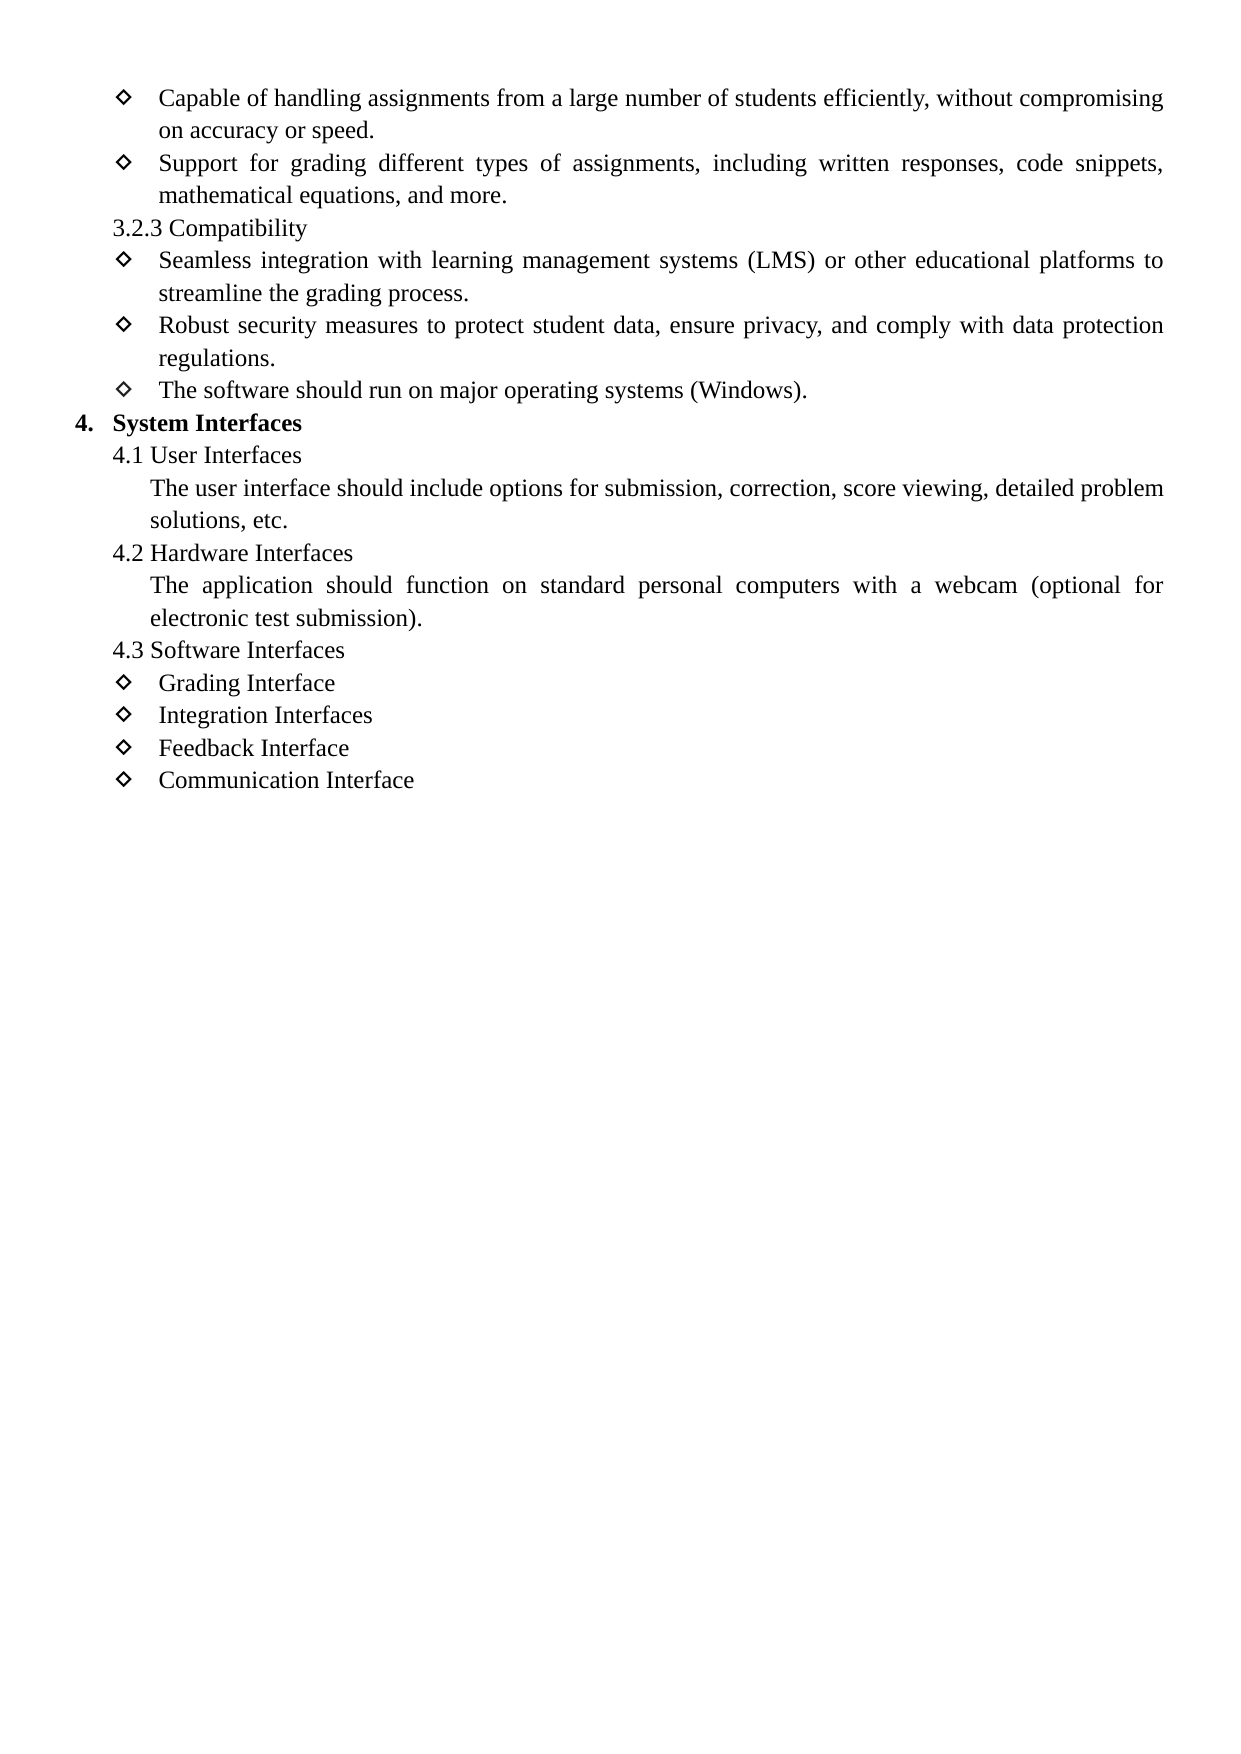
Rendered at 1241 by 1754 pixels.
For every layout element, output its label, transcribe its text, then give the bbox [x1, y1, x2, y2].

list Software Interfaces [112, 633, 1165, 666]
list Robust security measures to protect student data, ensure privacy, and comply with data protection regulations. [112, 308, 1165, 373]
list The application should function on standard personal computers with a webcam (optional for electronic test submission). [150, 568, 1165, 633]
list Seamless integration with learning management systems (LMS) or other educational platforms to streamline the grading process. [112, 243, 1165, 308]
list Feedback Interface [112, 731, 1165, 763]
list Integration Interfaces [112, 698, 1165, 731]
list Capable of handling assignments from a large number of students efficiently, without compromising on accuracy or speed. [112, 81, 1165, 146]
list Support for grading different types of assignments, including written responses, code snippets, mathematical equations, and more. [112, 146, 1165, 211]
list Grading Interface [112, 666, 1165, 698]
list The user interface should include options for submission, correction, score viewing, detailed problem solutions, etc. [150, 471, 1165, 536]
list Communication Interface [112, 763, 1165, 796]
list System Interfaces [75, 406, 1165, 438]
list Hardware Interfaces [112, 536, 1165, 568]
list User Interfaces [112, 438, 1165, 471]
text 3.2.3 Compatibility [112, 211, 1165, 243]
list The software should run on major operating systems (Windows). [112, 373, 1165, 406]
